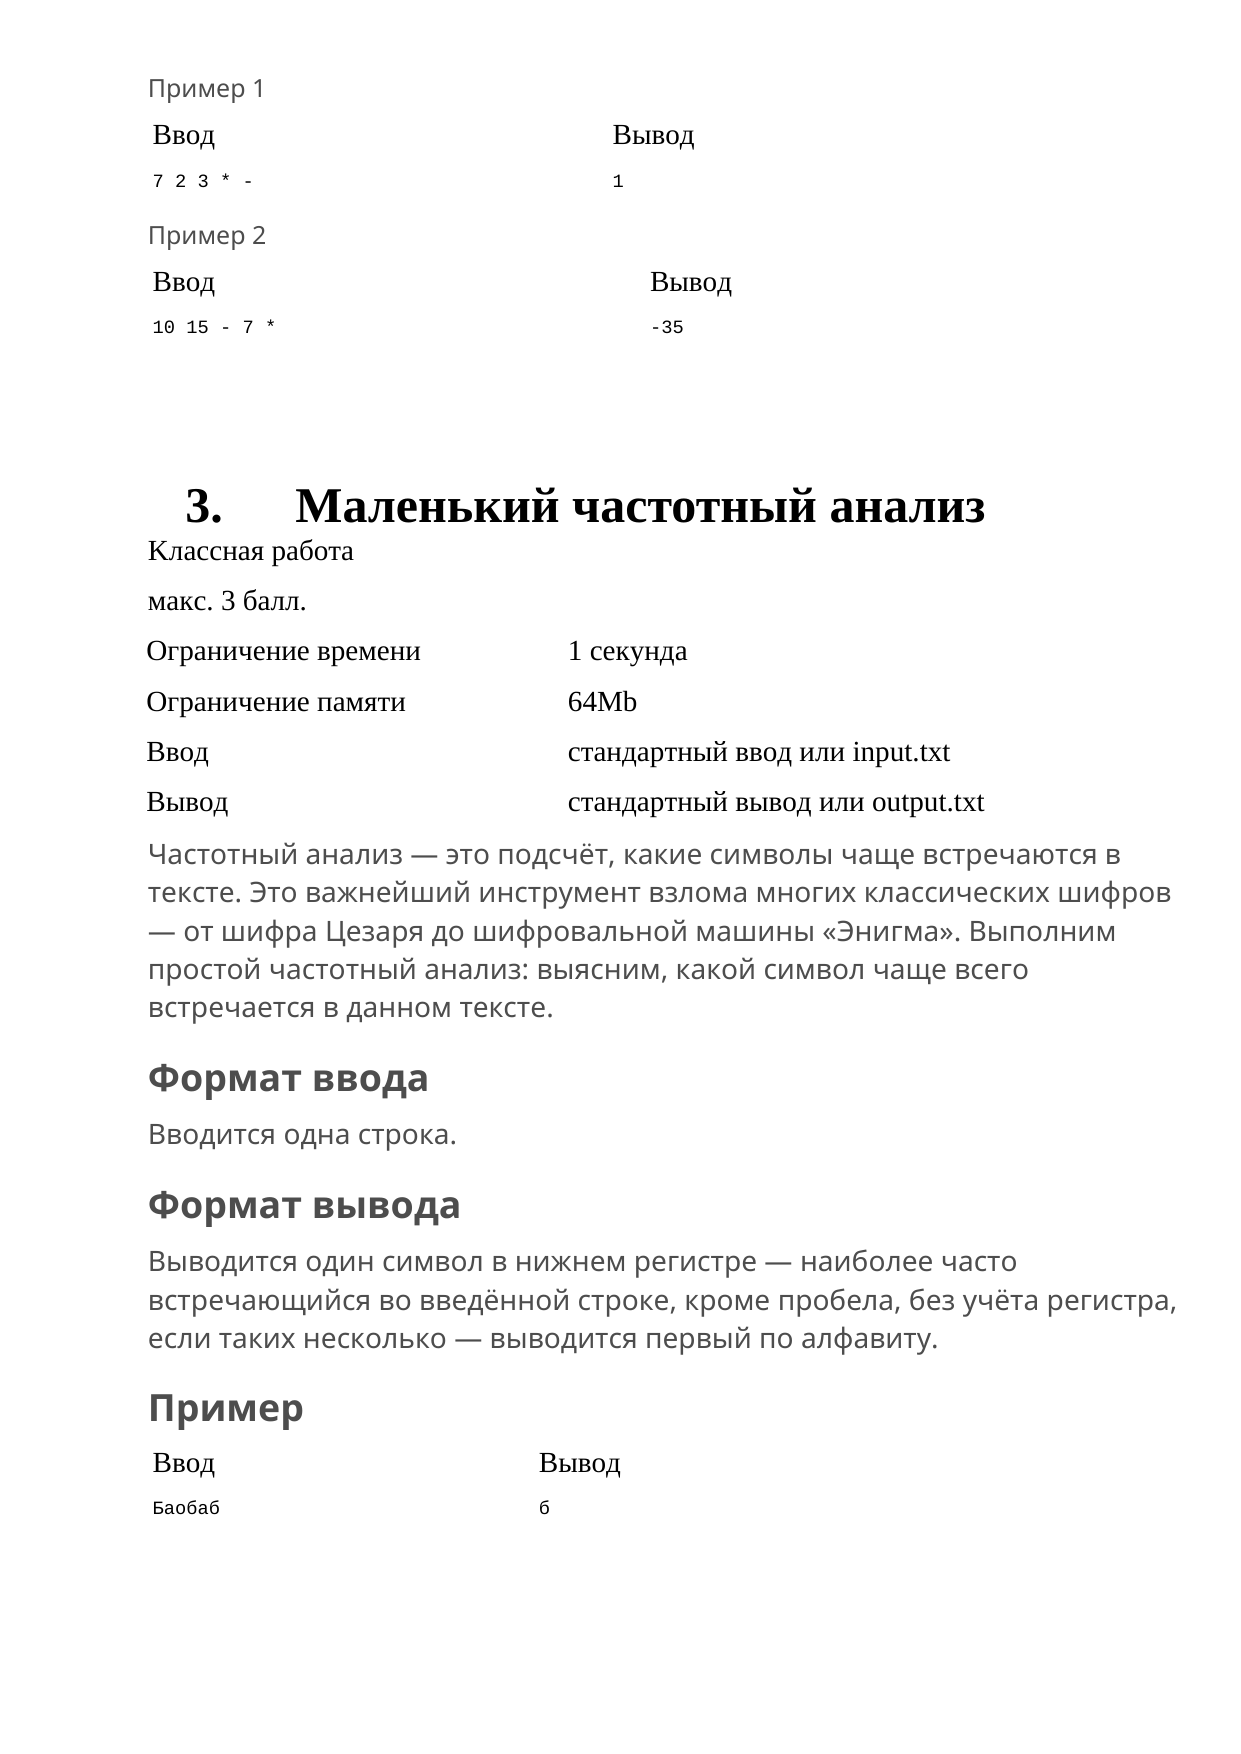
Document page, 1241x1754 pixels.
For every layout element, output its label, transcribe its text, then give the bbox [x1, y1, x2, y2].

subtitle Пример 1 [148, 71, 1181, 105]
table_header 1 секунда [568, 634, 989, 684]
table_cell -35 [644, 314, 989, 339]
text Kлассная работа [148, 533, 1181, 567]
table_cell стандартный вывод или output.txt [568, 784, 989, 834]
table_cell Ввод [146, 734, 568, 784]
text макс. 3 балл. [148, 583, 1181, 617]
table_cell 64Mb [568, 684, 989, 734]
subtitle Пример 2 [148, 218, 1181, 252]
table_cell 7 2 3 * - [146, 168, 606, 193]
table_cell 1 [606, 168, 989, 193]
table_header Ввод [146, 264, 643, 314]
subtitle Пример [148, 1381, 1181, 1432]
table_header Вывод [606, 118, 989, 168]
table_header Ограничение времени [146, 634, 568, 684]
text Выводится один символ в нижнем регистре — наиболее часто встречающийся во введённой строке, кроме пробела, без учёта регистра, если таких несколько — выводится первый по алфавиту. [148, 1241, 1181, 1356]
table_cell Баобаб [146, 1495, 532, 1520]
table_cell Ограничение памяти [146, 684, 568, 734]
table_cell Вывод [146, 784, 568, 834]
table_header Ввод [146, 1445, 532, 1495]
table_header Вывод [644, 264, 989, 314]
text Частотный анализ — это подсчёт, какие символы чаще встречаются в тексте. Это важнейший инструмент взлома многих классических шифров — от шифра Цезаря до шифровальной машины «Энигма». Выполним простой частотный анализ: выясним, какой символ чаще всего встречается в данном тексте. [148, 834, 1181, 1026]
table_header Ввод [146, 118, 606, 168]
table_header Вывод [533, 1445, 989, 1495]
subtitle Маленький частотный анализ [185, 476, 1181, 533]
text Вводится одна строка. [148, 1114, 1181, 1153]
table_cell стандартный ввод или input.txt [568, 734, 989, 784]
subtitle Формат вывода [148, 1178, 1181, 1229]
subtitle Формат ввода [148, 1051, 1181, 1102]
table_cell 10 15 - 7 * [146, 314, 643, 339]
table_cell б [533, 1495, 989, 1520]
